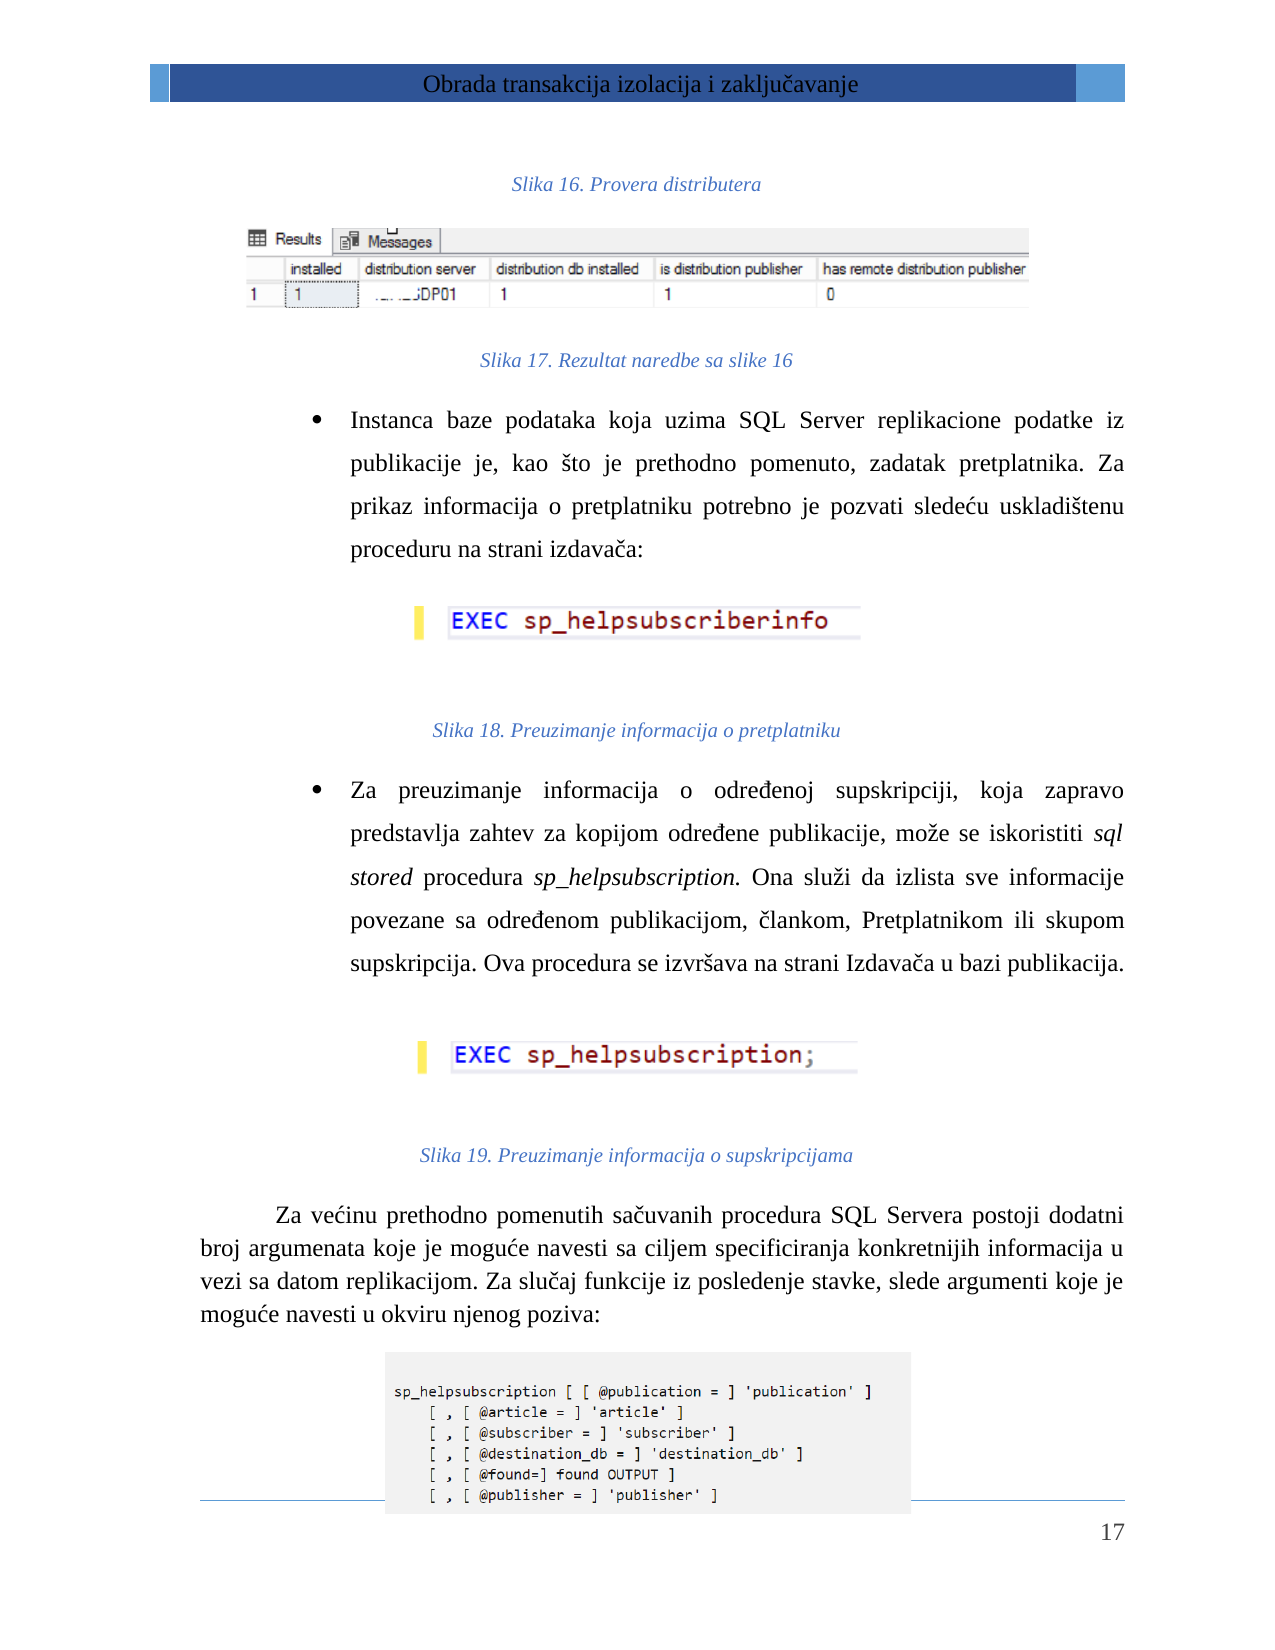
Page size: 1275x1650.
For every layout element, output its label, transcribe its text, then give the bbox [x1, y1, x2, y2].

list Instanca baze podataka koja uzima SQL Server replikacione podatke iz publikacije je, kao što je prethodno pomenuto, zadatak pretplatnika. Za prikaz informacija o pretplatniku potrebno je pozvati sledeću uskladištenu proceduru na strani izdavača: [313, 405, 1125, 563]
picture [246, 228, 1029, 315]
text Slika 19. Preuzimanje informacija o supskripcijama [150, 1066, 1125, 1167]
text Slika 17. Rezultat naredbe sa slike 16 [150, 348, 1125, 372]
text Slika 18. Preuzimanje informacija o pretplatniku [150, 598, 1125, 742]
text Za većinu prethodno pomenutih sačuvanih procedura SQL Servera postoji dodatni broj argumenata koje je moguće navesti sa ciljem specificiranja konkretnijih informacija u vezi sa datom replikacijom. Za slučaj funkcije iz posledenje stavke, slede argumenti koje je moguće navesti u okviru njenog poziva: [200, 1200, 1125, 1328]
text Slika 16. Provera distributera [150, 150, 1125, 196]
picture [414, 606, 861, 672]
list Za preuzimanje informacija o određenoj supskripciji, koja zapravo predstavlja zahtev za kopijom određene publikacije, može se iskoristiti sql stored procedura sp_helpsubscription. Ona služi da izlista sve informacije povezane sa određenom publikacijom, člankom, Pretplatnikom ili skupom supskripcija. Ova procedura se izvršava na strani Izdavača u bazi publikacija. [313, 775, 1125, 977]
picture [417, 1041, 858, 1106]
picture [385, 1352, 912, 1514]
